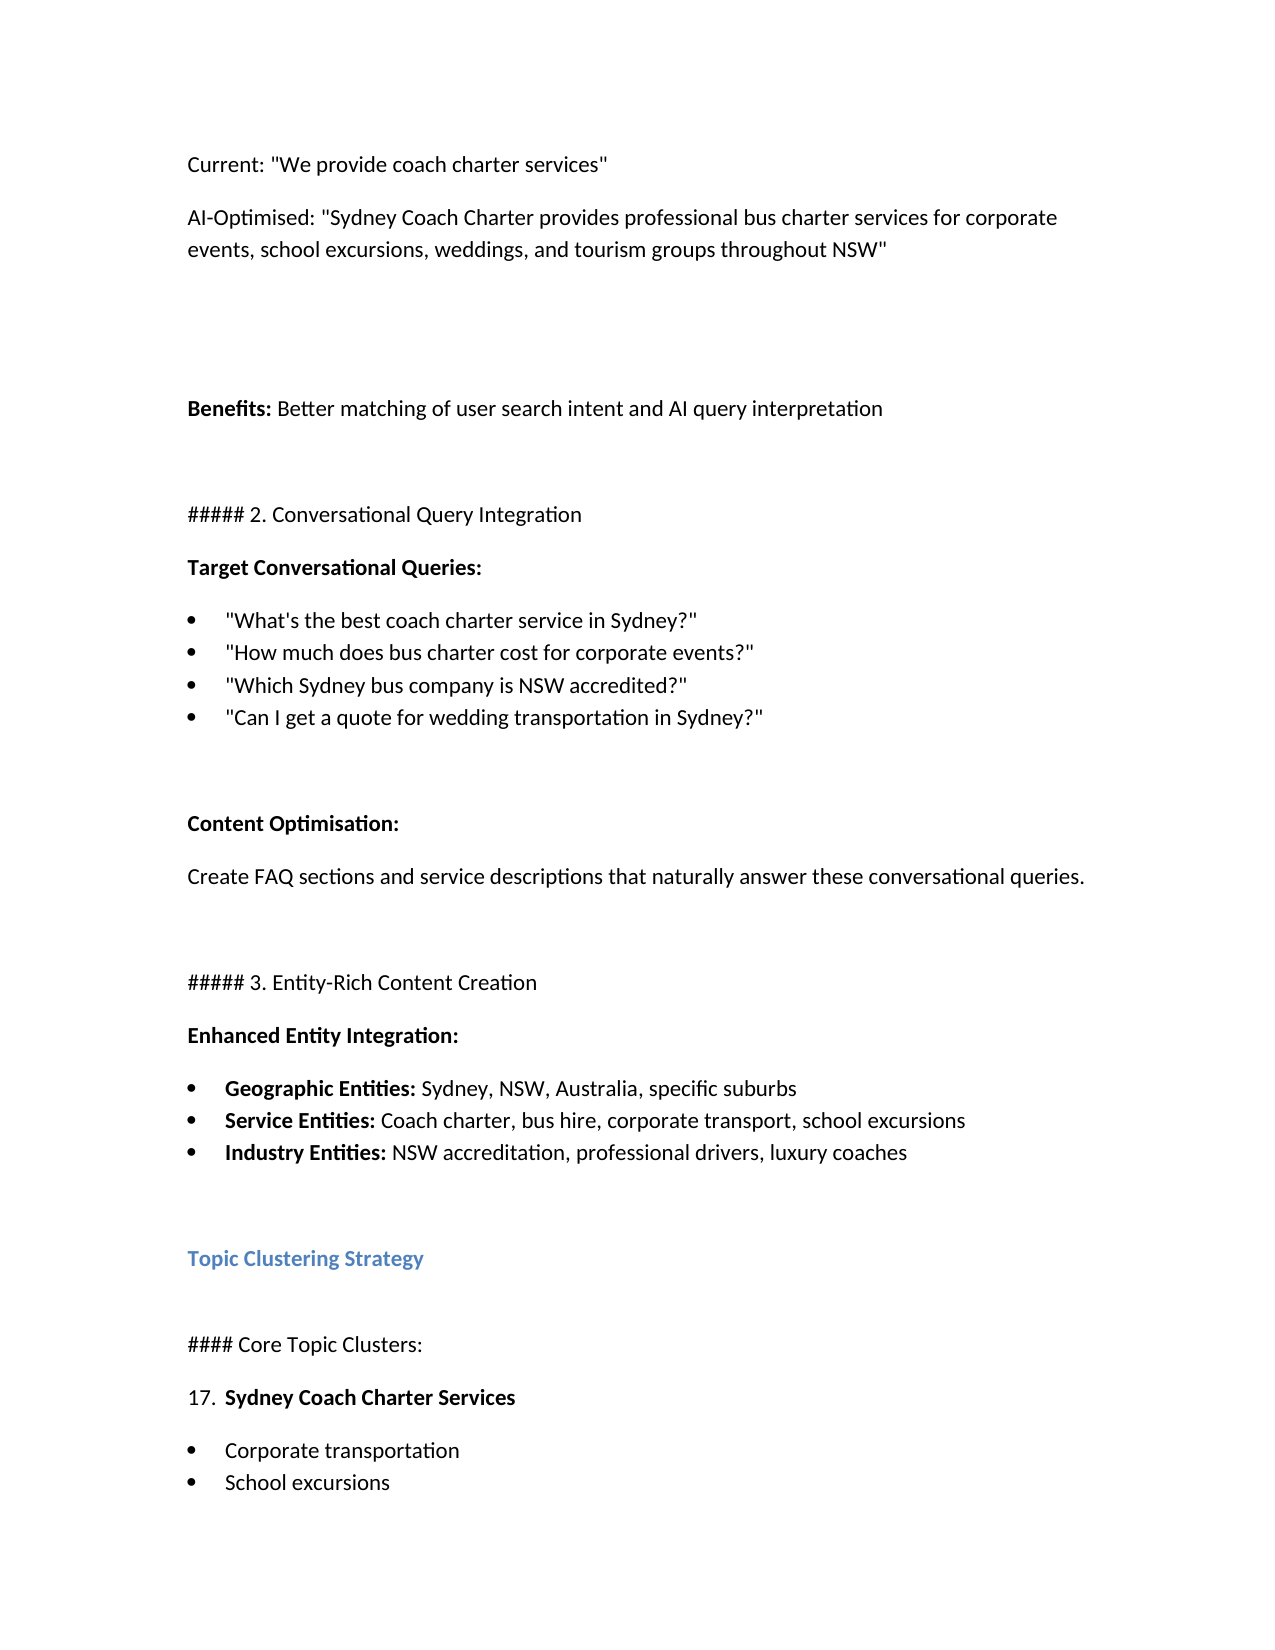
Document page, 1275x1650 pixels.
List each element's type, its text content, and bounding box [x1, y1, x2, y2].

list Service Entities: Coach charter, bus hire, corporate transport, school excursions [187, 1106, 1087, 1134]
list Geographic Entities: Sydney, NSW, Australia, specific suburbs [187, 1074, 1087, 1102]
text Create FAQ sections and service descriptions that naturally answer these conversational queries. [187, 862, 1087, 890]
subtitle Topic Clustering Strategy [187, 1244, 1087, 1272]
text Content Optimisation: [187, 809, 1087, 837]
list "How much does bus charter cost for corporate events?" [187, 638, 1087, 667]
list "Can I get a quote for wedding transportation in Sydney?" [187, 703, 1087, 731]
text Current: "We provide coach charter services" [187, 150, 1087, 178]
text #### Core Topic Clusters: [187, 1330, 1087, 1358]
list School excursions [187, 1468, 1087, 1496]
list Industry Entities: NSW accreditation, professional drivers, luxury coaches [187, 1138, 1087, 1166]
text Enhanced Entity Integration: [187, 1021, 1087, 1049]
list Corporate transportation [187, 1436, 1087, 1464]
text AI-Optimised: "Sydney Coach Charter provides professional bus charter services for corporate events, school excursions, weddings, and tourism groups throughout NSW" [187, 203, 1087, 263]
list Sydney Coach Charter Services [187, 1383, 1087, 1411]
list "What's the best coach charter service in Sydney?" [187, 606, 1087, 634]
text ##### 3. Entity-Rich Content Creation [187, 968, 1087, 996]
text Benefits: Better matching of user search intent and AI query interpretation [187, 394, 1087, 422]
list "Which Sydney bus company is NSW accredited?" [187, 671, 1087, 699]
text ##### 2. Conversational Query Integration [187, 500, 1087, 528]
text Target Conversational Queries: [187, 553, 1087, 581]
